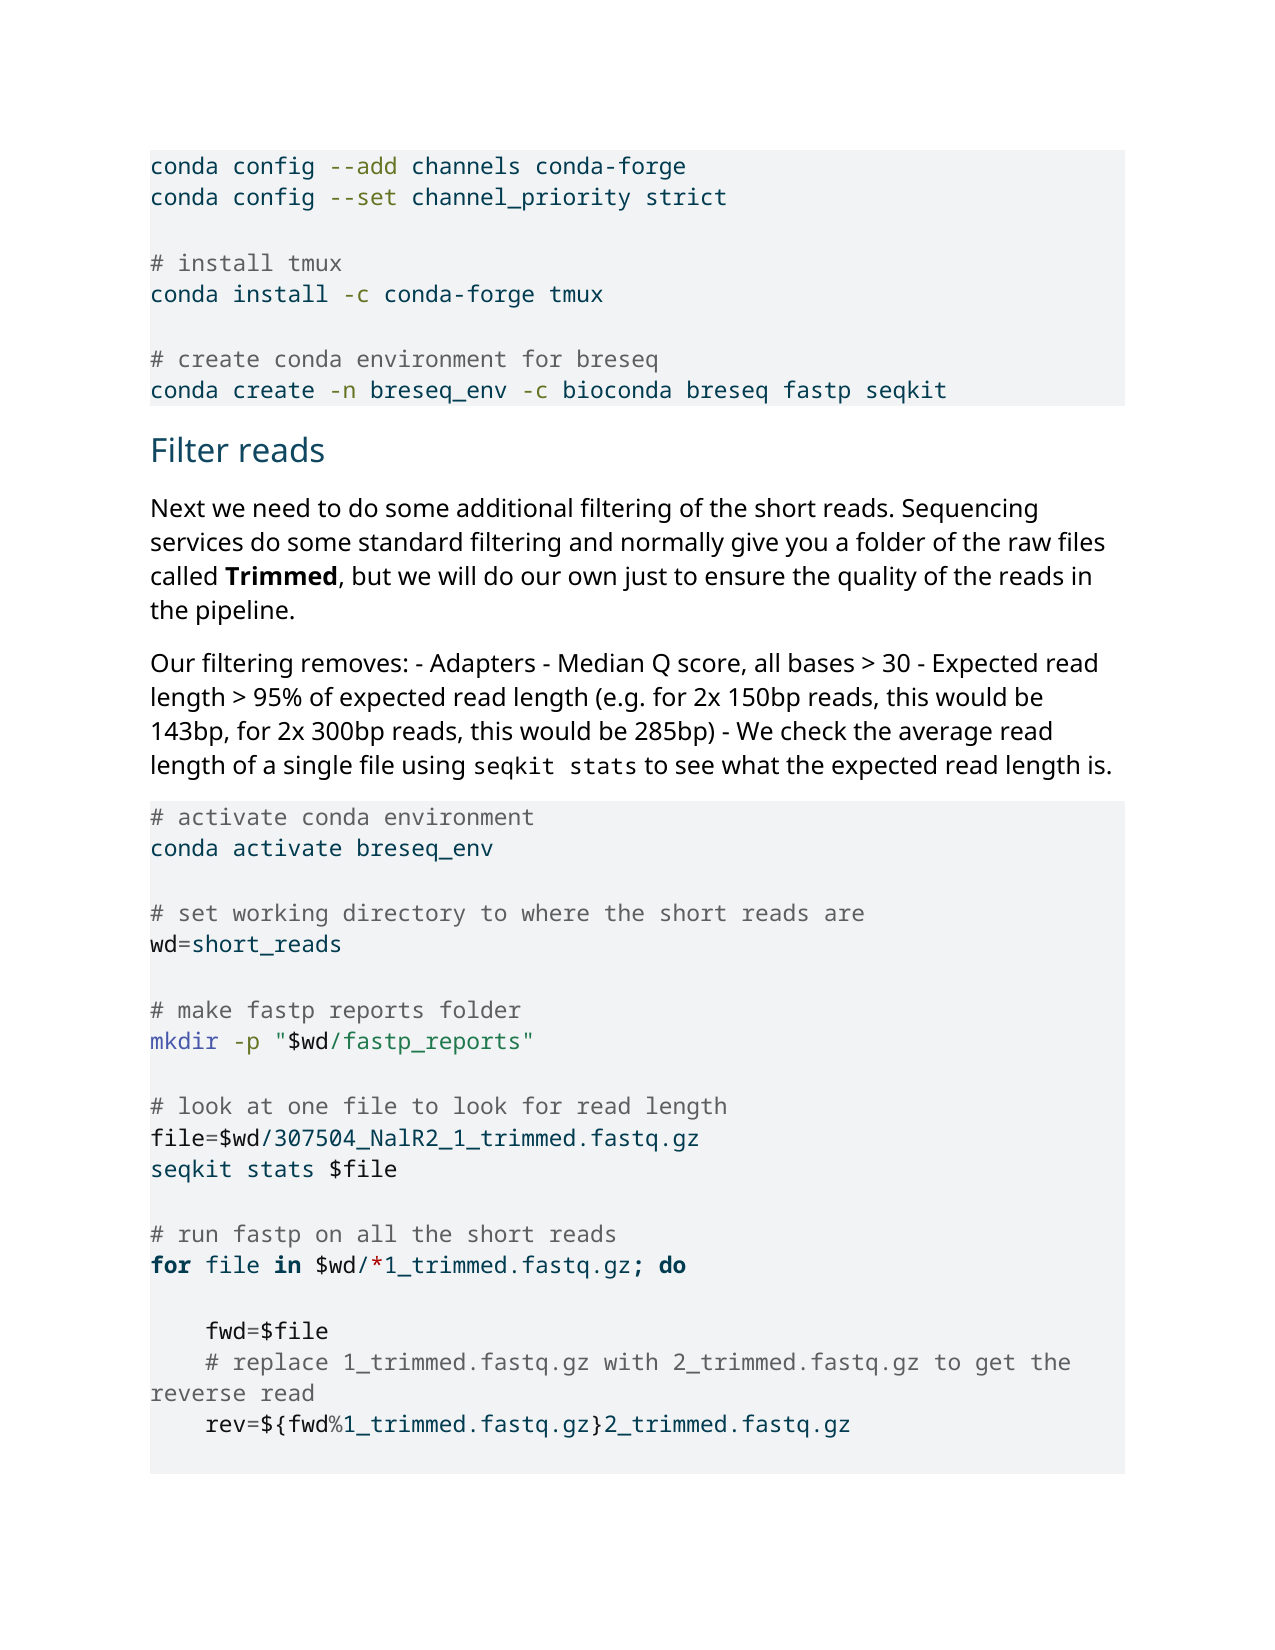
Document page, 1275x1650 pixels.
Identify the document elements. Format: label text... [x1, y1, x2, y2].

subtitle Filter reads [150, 426, 1125, 472]
text Next we need to do some additional filtering of the short reads. Sequencing services do some standard filtering and normally give you a folder of the raw files called Trimmed, but we will do our own just to ensure the quality of the reads in the pipeline. [150, 491, 1125, 627]
text Our filtering removes: - Adapters - Median Q score, all bases > 30 - Expected read length > 95% of expected read length (e.g. for 2x 150bp reads, this would be 143bp, for 2x 300bp reads, this would be 285bp) - We check the average read length of a single file using seqkit stats to see what the expected read length is. [150, 646, 1125, 782]
